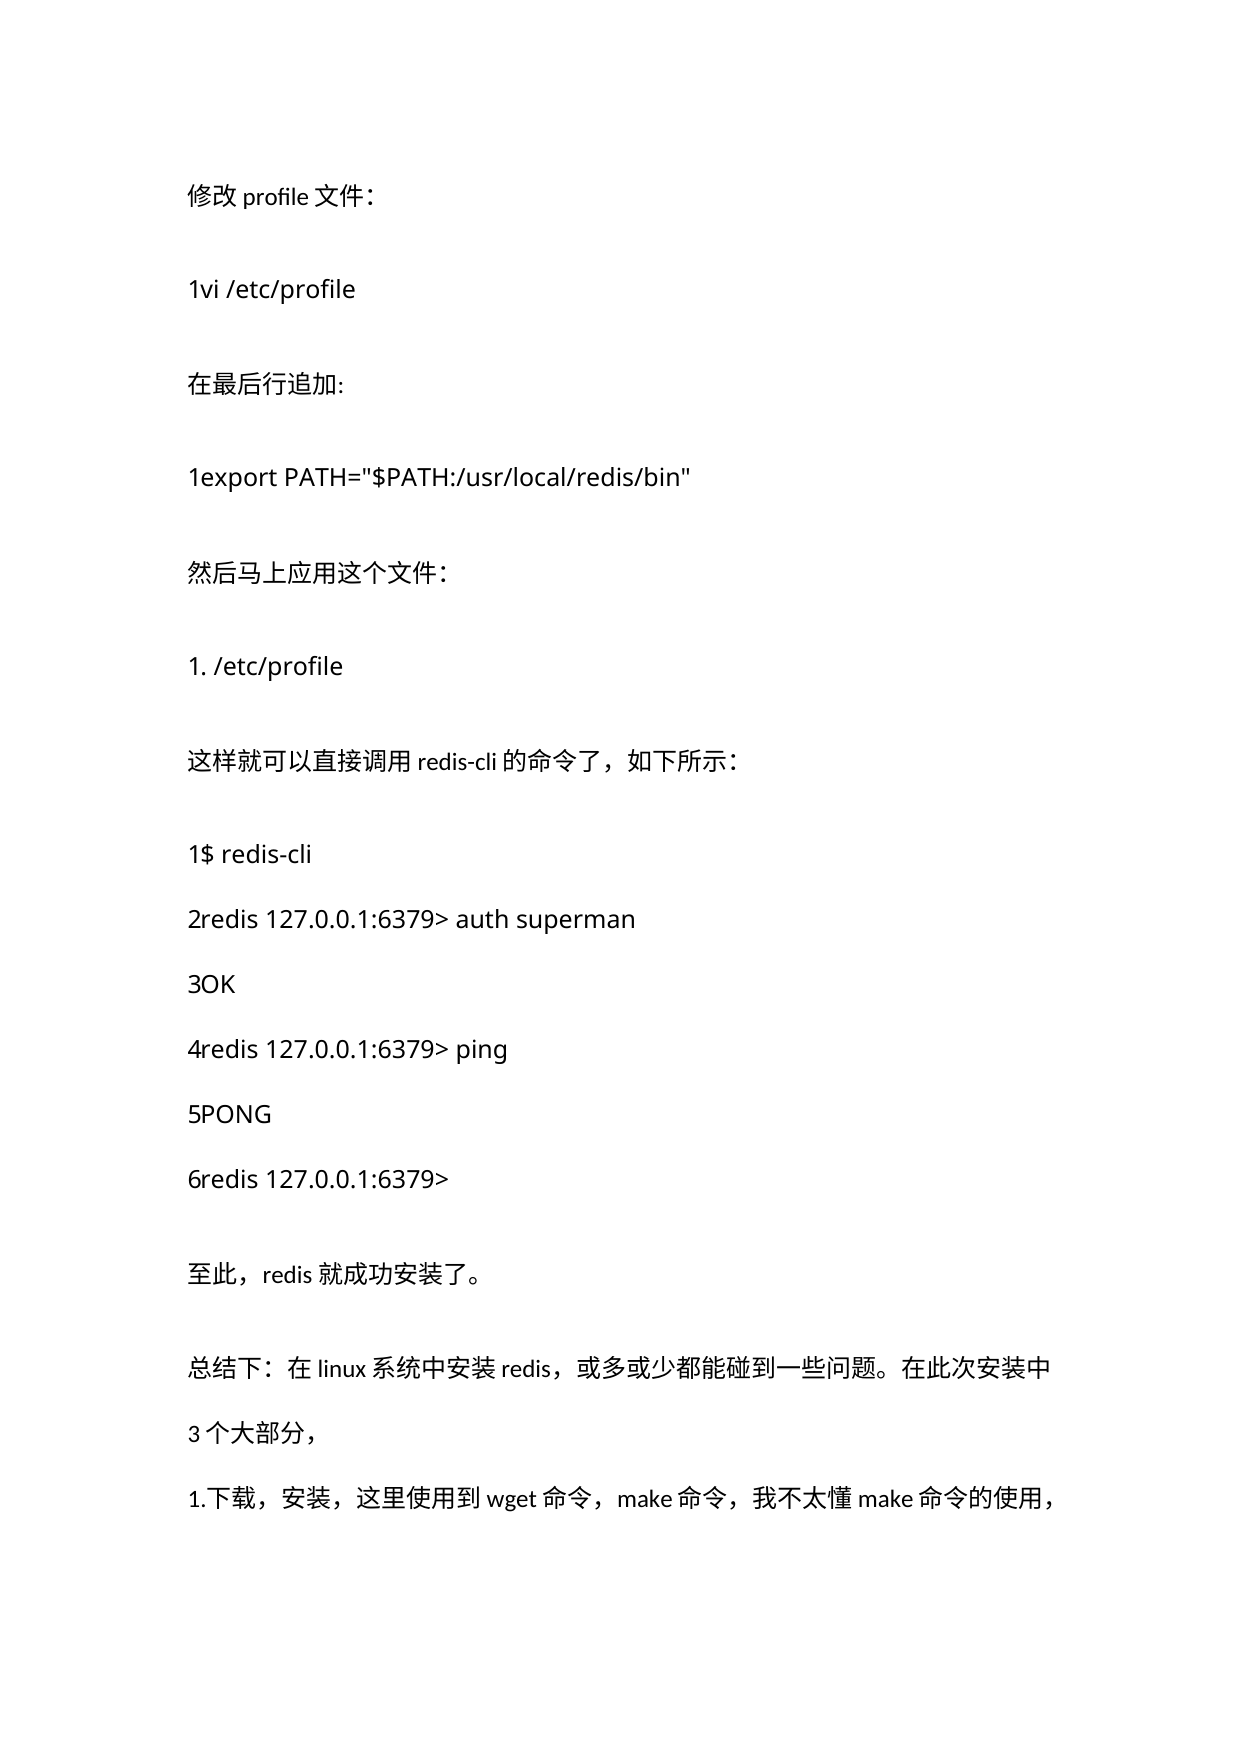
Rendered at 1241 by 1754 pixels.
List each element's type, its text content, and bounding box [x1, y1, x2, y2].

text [187, 1334, 1053, 1529]
text 修改profile文件： [187, 162, 1053, 227]
table_header export PATH="$PATH:/usr/local/redis/bin" [200, 445, 700, 509]
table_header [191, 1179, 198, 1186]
text 至此，redis 就成功安装了。 [187, 1240, 1053, 1305]
table_header . /etc/profile [200, 633, 425, 698]
text 这样就可以直接调用redis-cli的命令了，如下所示： [187, 727, 1053, 792]
text 然后马上应用这个文件： [187, 539, 1053, 604]
table_header $ redis-cli redis 127.0.0.1:6379> auth superman OK redis 127.0.0.1:6379> ping PONG redis 127.0.0.1:6379> [200, 821, 713, 1211]
table_header vi /etc/profile [200, 256, 388, 321]
text 在最后行追加: [187, 350, 1053, 415]
